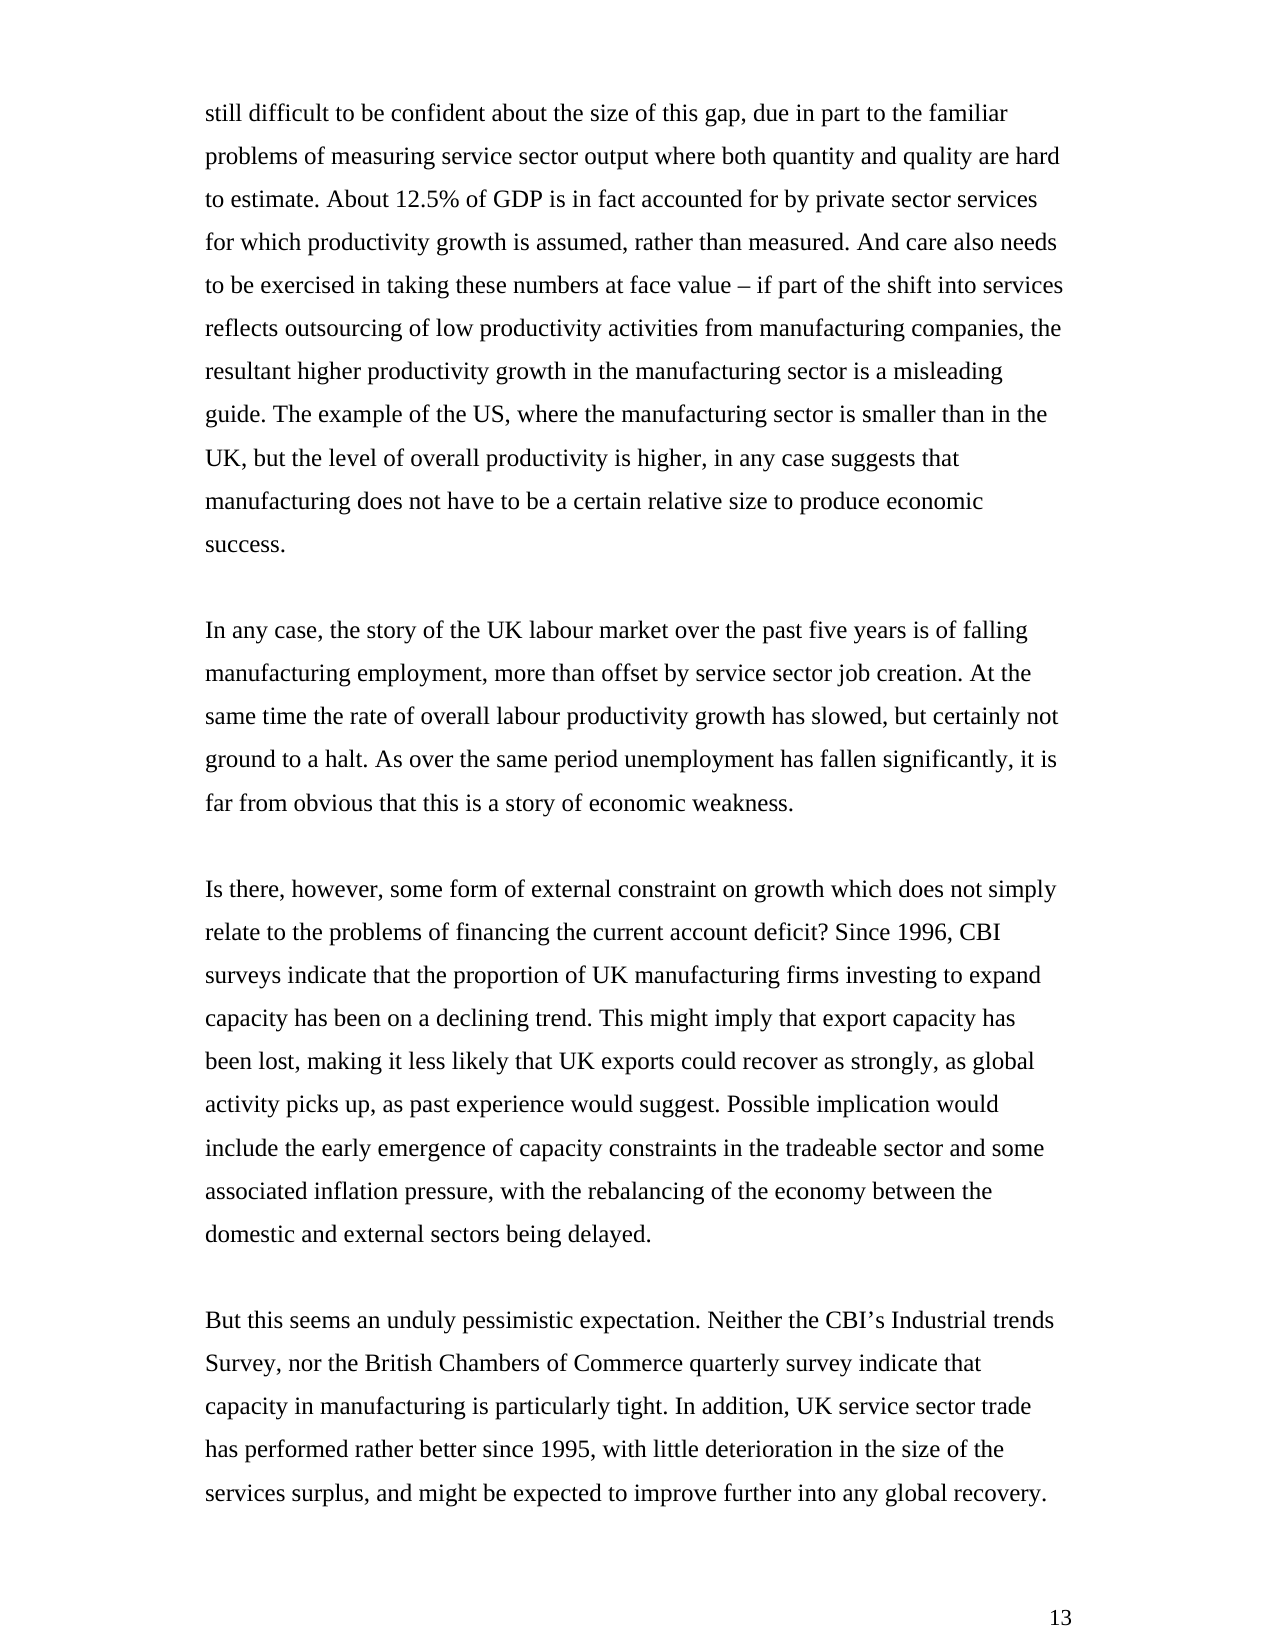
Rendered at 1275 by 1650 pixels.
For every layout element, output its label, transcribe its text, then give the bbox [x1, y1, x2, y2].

text But this seems an unduly pessimistic expectation. Neither the CBI’s Industrial trends Survey, nor the British Chambers of Commerce quarterly survey indicate that capacity in manufacturing is particularly tight. In addition, UK service sector trade has performed rather better since 1995, with little deterioration in the size of the services surplus, and might be expected to improve further into any global recovery. [205, 1305, 1061, 1506]
text still difficult to be confident about the size of this gap, due in part to the familiar problems of measuring service sector output where both quantity and quality are hard to estimate. About 12.5% of GDP is in fact accounted for by private sector services for which productivity growth is assumed, rather than measured. And care also needs to be exercised in taking these numbers at face value – if part of the shift into services reflects outsourcing of low productivity activities from manufacturing companies, the resultant higher productivity growth in the manufacturing sector is a misleading guide. The example of the US, where the manufacturing sector is smaller than in the UK, but the level of overall productivity is higher, in any case suggests that manufacturing does not have to be a certain relative size to produce economic success. [205, 98, 1065, 558]
text In any case, the story of the UK labour market over the past five years is of falling manufacturing employment, more than offset by service sector job creation. At the same time the rate of overall labour productivity growth has slowed, but certainly not ground to a halt. As over the same period unemployment has fallen significantly, it is far from obvious that this is a story of economic weakness. [205, 615, 1071, 816]
text Is there, however, some form of external constraint on growth which does not simply relate to the problems of financing the current account deficit? Since 1996, CBI surveys indicate that the proportion of UK manufacturing firms investing to expand capacity has been on a declining trend. This might imply that export capacity has been lost, making it less likely that UK exports could recover as strongly, as global activity picks up, as past experience would suggest. Possible implication would include the early emergence of capacity constraints in the tradeable sector and some associated inflation pressure, with the rebalancing of the economy between the domestic and external sectors being delayed. [205, 874, 1059, 1248]
